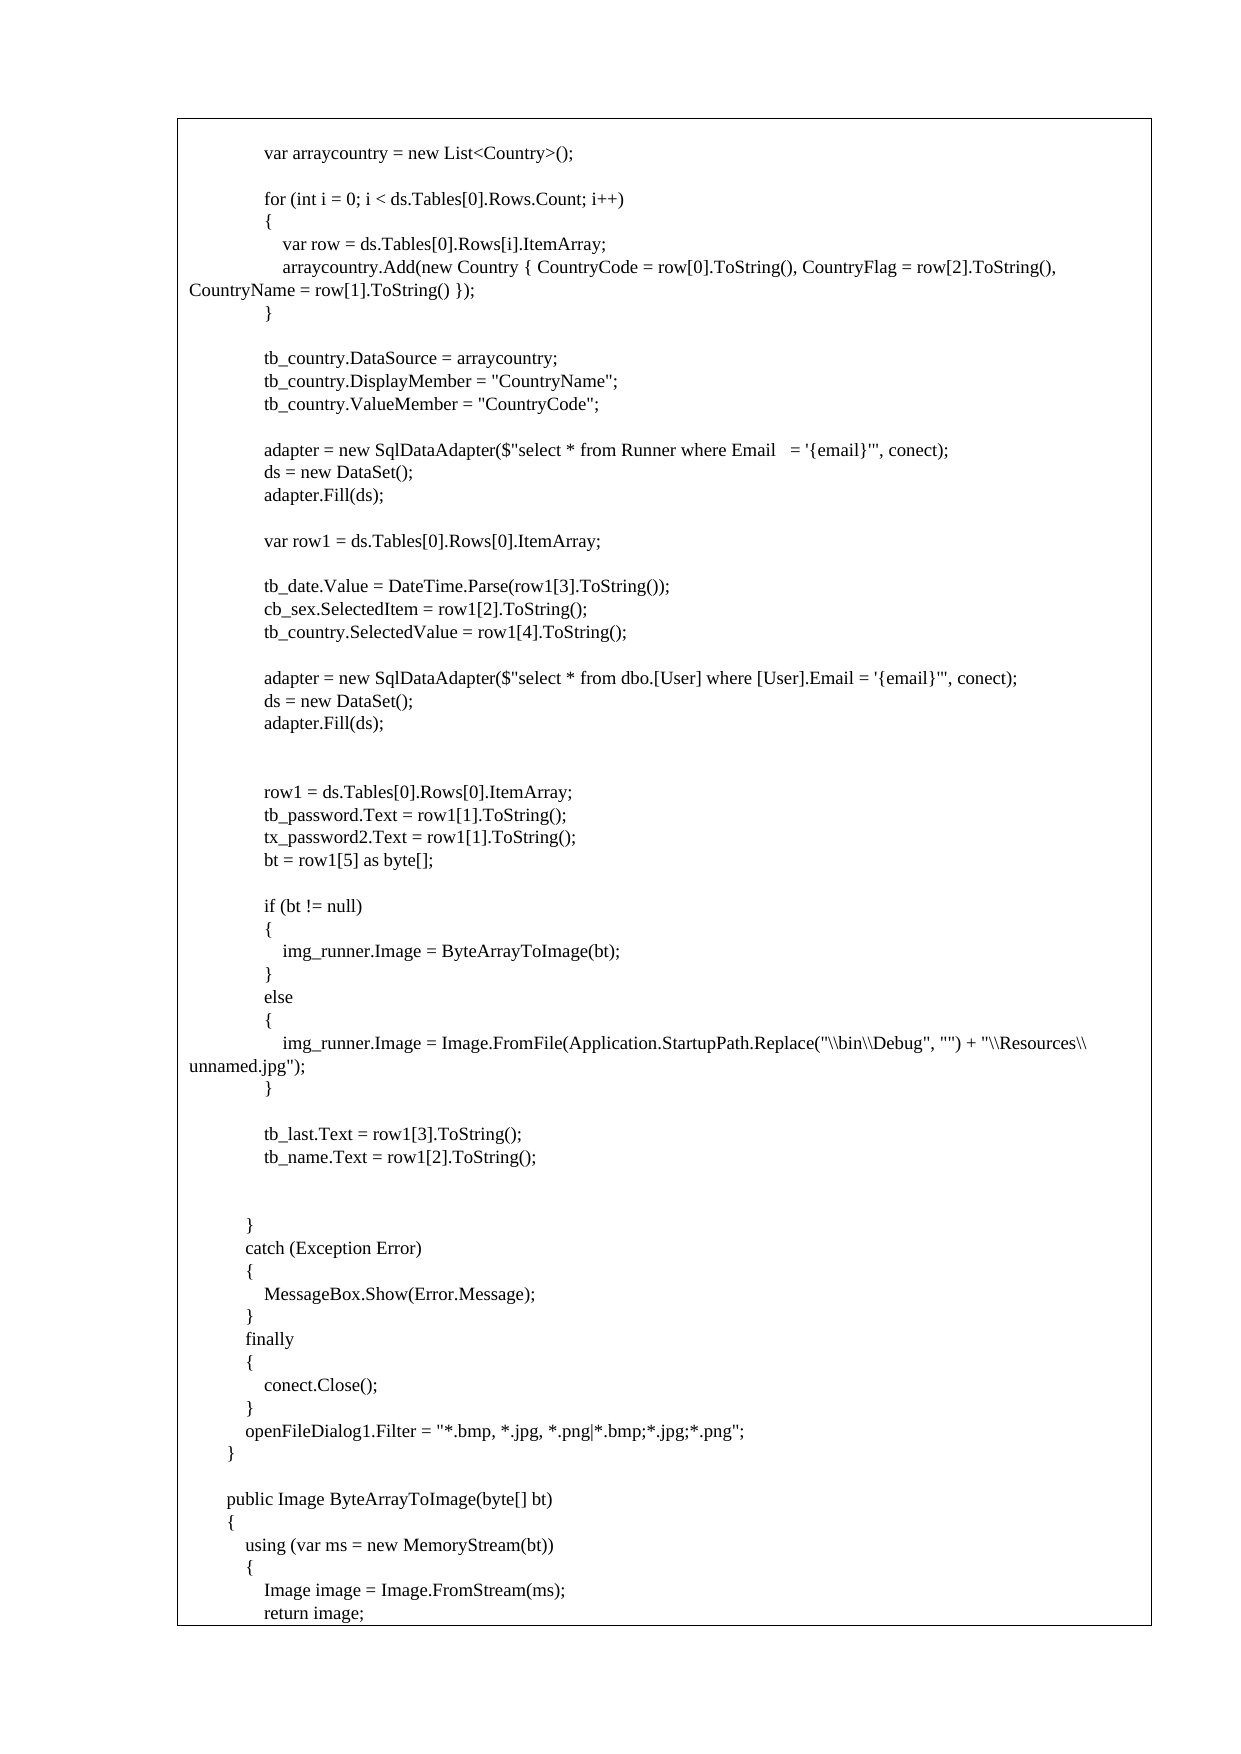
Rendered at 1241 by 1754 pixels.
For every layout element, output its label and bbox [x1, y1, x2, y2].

table_header [178, 119, 1151, 1625]
